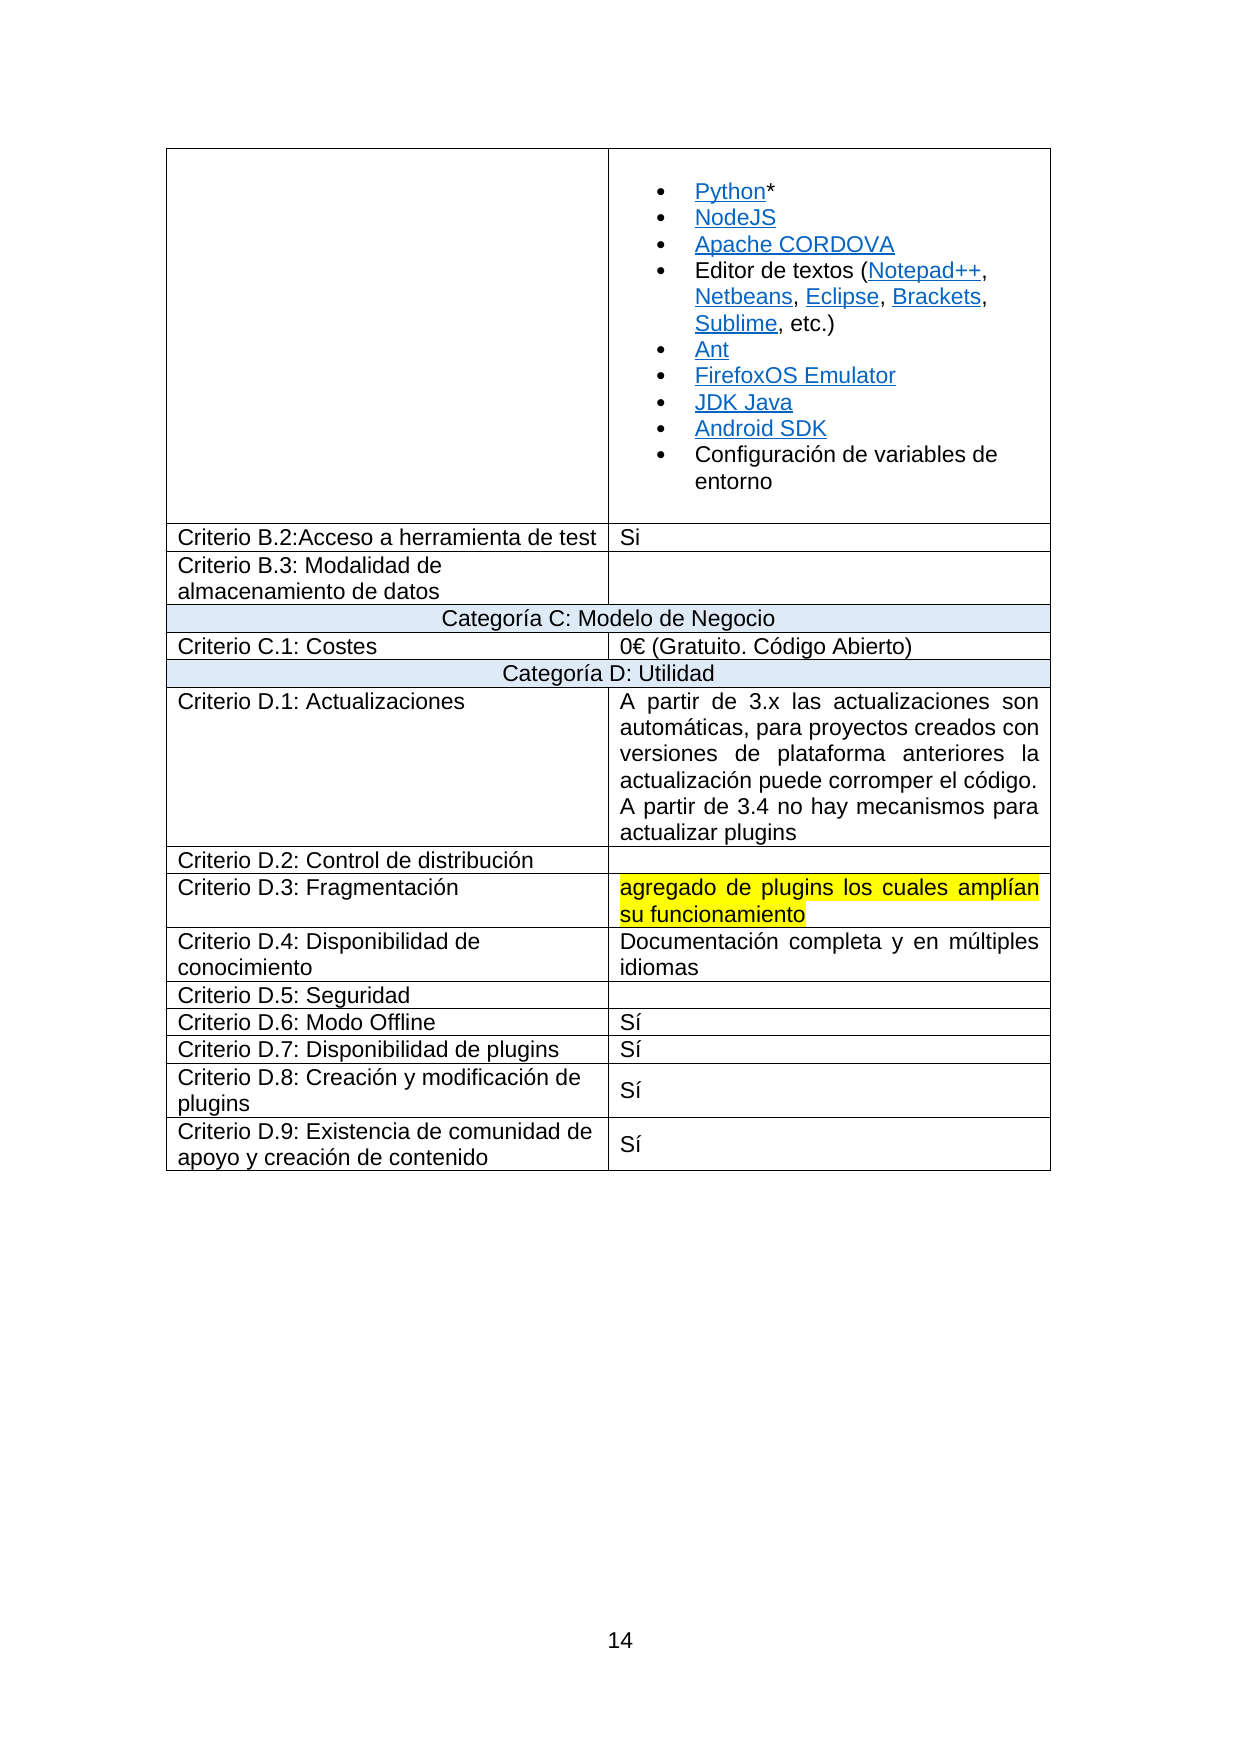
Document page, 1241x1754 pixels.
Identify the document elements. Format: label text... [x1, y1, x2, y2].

table_cell Criterio D.3: Fragmentación [167, 874, 608, 927]
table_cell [167, 149, 608, 523]
table_cell agregado de plugins los cuales amplían su funcionamiento [806, 874, 1050, 927]
table_cell Categoría C: Modelo de Negocio [167, 605, 1050, 632]
table_cell Criterio C.1: Costes [167, 633, 608, 659]
table_cell Sí [609, 1064, 1050, 1117]
table_cell Criterio D.6: Modo Offline [167, 1009, 608, 1035]
table_cell Criterio B.3: Modalidad de almacenamiento de datos [167, 552, 608, 604]
table_cell Documentación completa y en múltiples idiomas [609, 928, 1050, 981]
table_cell Sí [609, 1009, 1050, 1035]
table_cell Criterio D.4: Disponibilidad de conocimiento [167, 928, 608, 981]
table_cell [609, 847, 1050, 873]
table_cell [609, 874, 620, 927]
table_cell Criterio D.7: Disponibilidad de plugins [167, 1036, 608, 1063]
table_cell Criterio D.1: Actualizaciones [167, 688, 608, 846]
table_cell Criterio B.2:Acceso a herramienta de test [167, 524, 608, 551]
table_cell 0€ (Gratuito. Código Abierto) [609, 633, 1050, 659]
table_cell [609, 149, 1050, 523]
table_cell Criterio D.9: Existencia de comunidad de apoyo y creación de contenido [167, 1118, 608, 1170]
table_cell Criterio D.2: Control de distribución [167, 847, 608, 873]
table_cell [609, 982, 1050, 1008]
table_cell [609, 552, 1050, 604]
table_cell Categoría D: Utilidad [167, 660, 1050, 687]
table_cell Si [609, 524, 1050, 551]
table_cell Criterio D.5: Seguridad [167, 982, 608, 1008]
table_cell Sí [609, 1036, 1050, 1063]
table_cell Criterio D.8: Creación y modificación de plugins [167, 1064, 608, 1117]
table_cell A partir de 3.x las actualizaciones son automáticas, para proyectos creados con versiones de plataforma anteriores la actualización puede corromper el código. A partir de 3.4 no hay mecanismos para actualizar plugins [609, 688, 1050, 846]
table_cell Sí [609, 1118, 1050, 1170]
